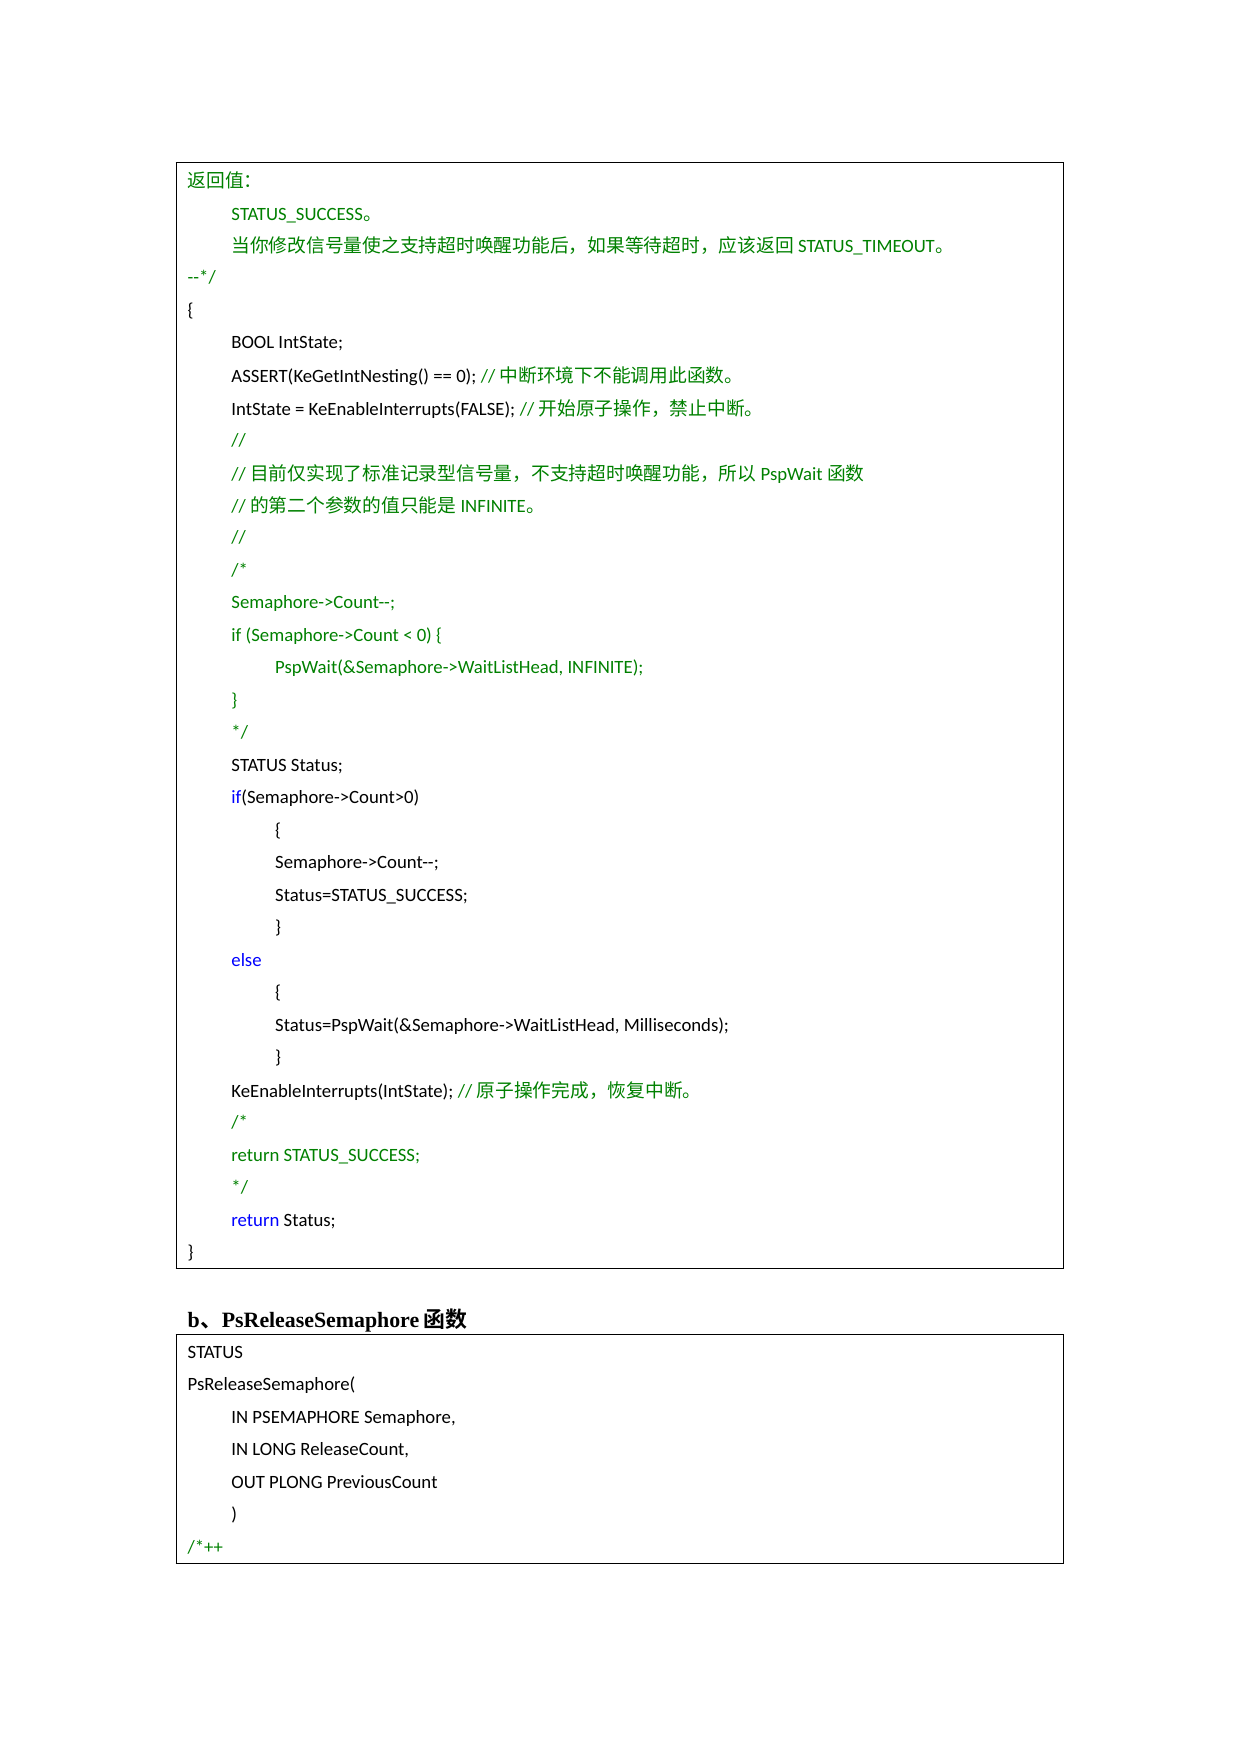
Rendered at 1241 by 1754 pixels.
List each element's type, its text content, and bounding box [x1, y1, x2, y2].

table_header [177, 163, 1063, 1268]
text b、PsReleaseSemaphore函数 [187, 1302, 1053, 1334]
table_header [177, 1335, 1063, 1563]
